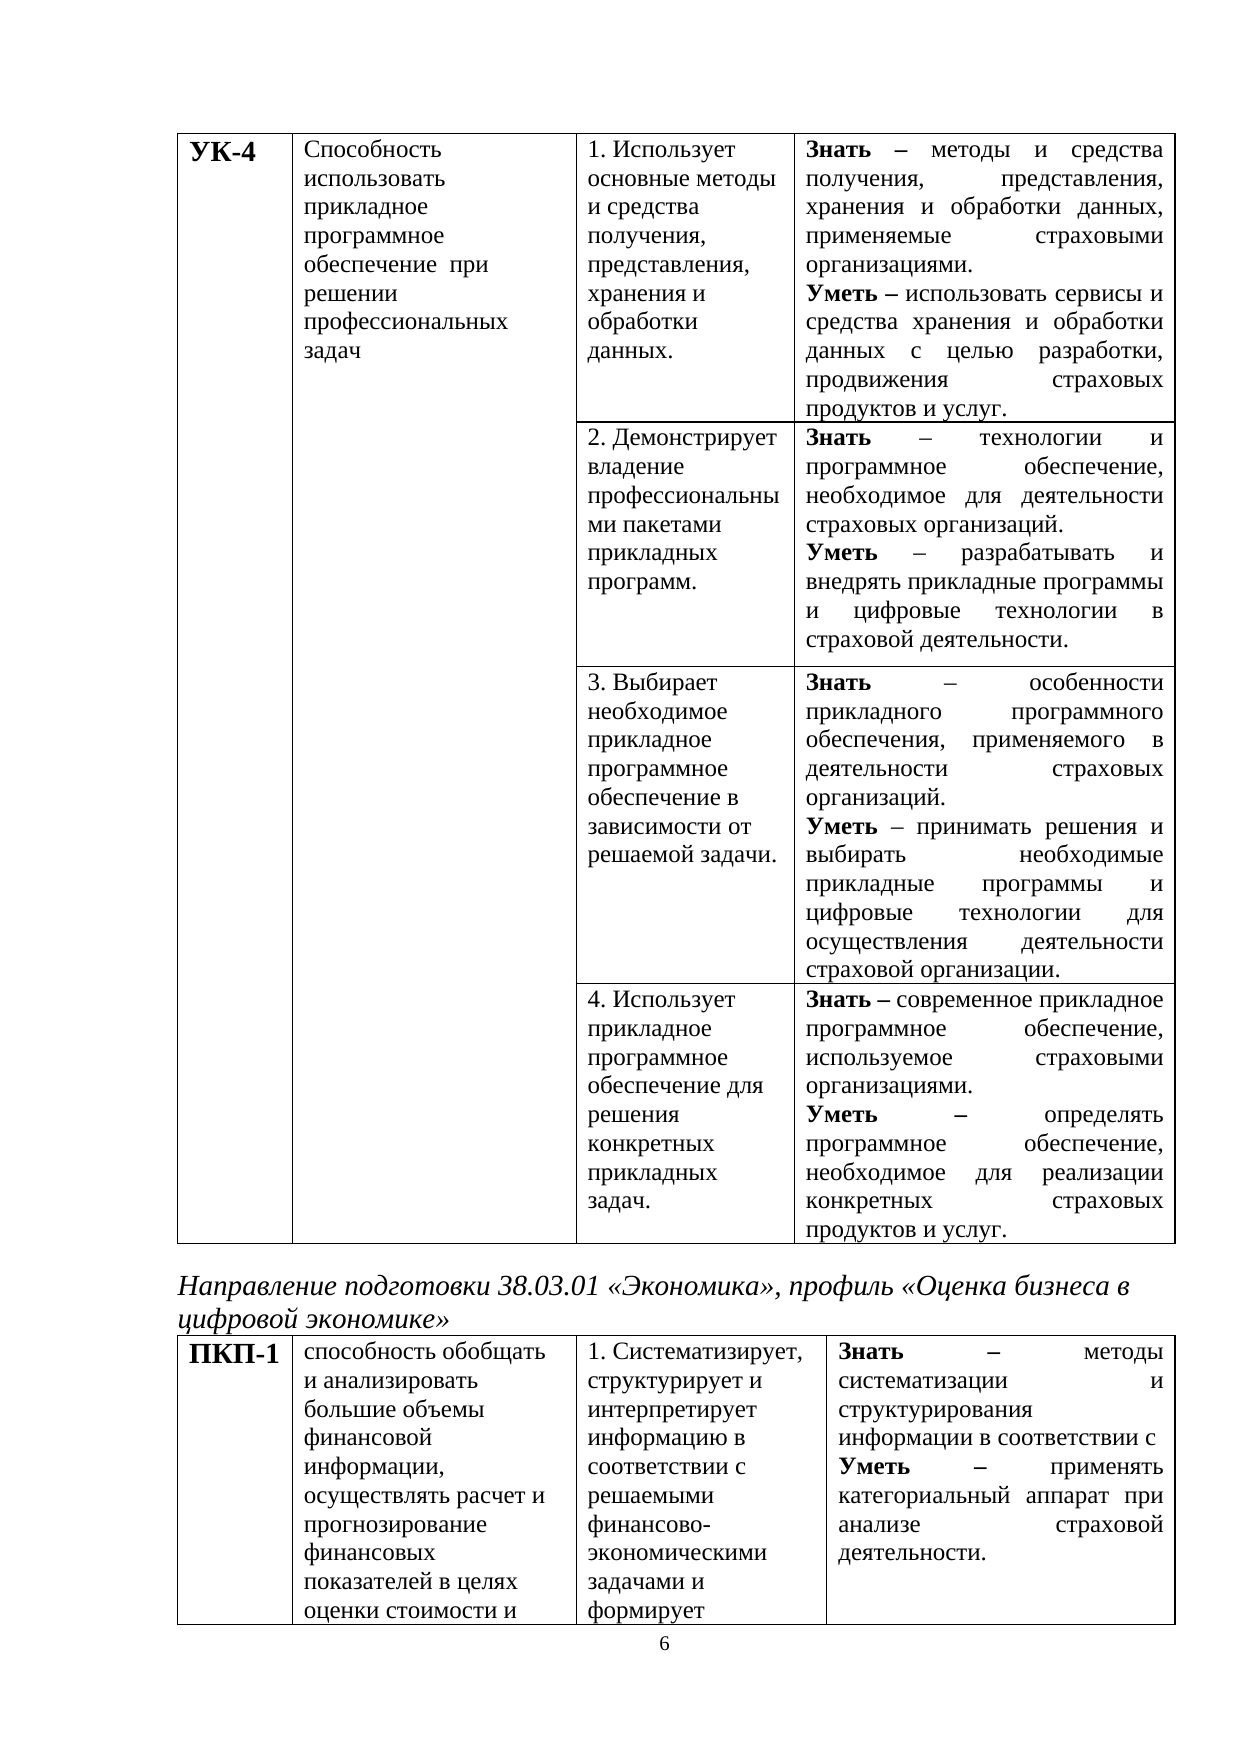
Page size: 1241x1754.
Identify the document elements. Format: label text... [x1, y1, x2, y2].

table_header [827, 1336, 1174, 1624]
table_cell 1. Использует основные методы и средства получения, представления, хранения и обработки данных. [577, 134, 794, 421]
table_cell Знать – современное прикладное программное обеспечение, используемое страховыми организациями. Уметь – определять программное обеспечение, необходимое для реализации конкретных страховых продуктов и услуг. [795, 984, 1174, 1243]
text Направление подготовки 38.03.01 «Экономика», профиль «Оценка бизнеса в цифровой экономике» [177, 1268, 1152, 1335]
table_cell 2. Демонстрирует владение профессиональными пакетами прикладных программ. [577, 423, 794, 666]
table_header ПКП-1 [178, 1336, 292, 1624]
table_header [293, 1336, 576, 1624]
table_cell 4. Использует прикладное программное обеспечение для решения конкретных прикладных задач. [577, 984, 794, 1243]
table_cell Знать – особенности прикладного программного обеспечения, применяемого в деятельности страховых организаций. Уметь – принимать решения и выбирать необходимые прикладные программы и цифровые технологии для осуществления деятельности страховой организации. [795, 667, 1174, 983]
table_cell УК-4 [178, 134, 292, 1243]
table_cell Знать – технологии и программное обеспечение, необходимое для деятельности страховых организаций. Уметь – разрабатывать и внедрять прикладные программы и цифровые технологии в страховой деятельности. [795, 423, 1174, 666]
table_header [577, 1336, 826, 1624]
table_cell Способность использовать прикладное программное обеспечение при решении профессиональных задач [293, 134, 576, 1243]
table_cell Знать – методы и средства получения, представления, хранения и обработки данных, применяемые страховыми организациями. Уметь – использовать сервисы и средства хранения и обработки данных с целью разработки, продвижения страховых продуктов и услуг. [795, 134, 1174, 421]
table_cell 3. Выбирает необходимое прикладное программное обеспечение в зависимости от решаемой задачи. [577, 667, 794, 983]
